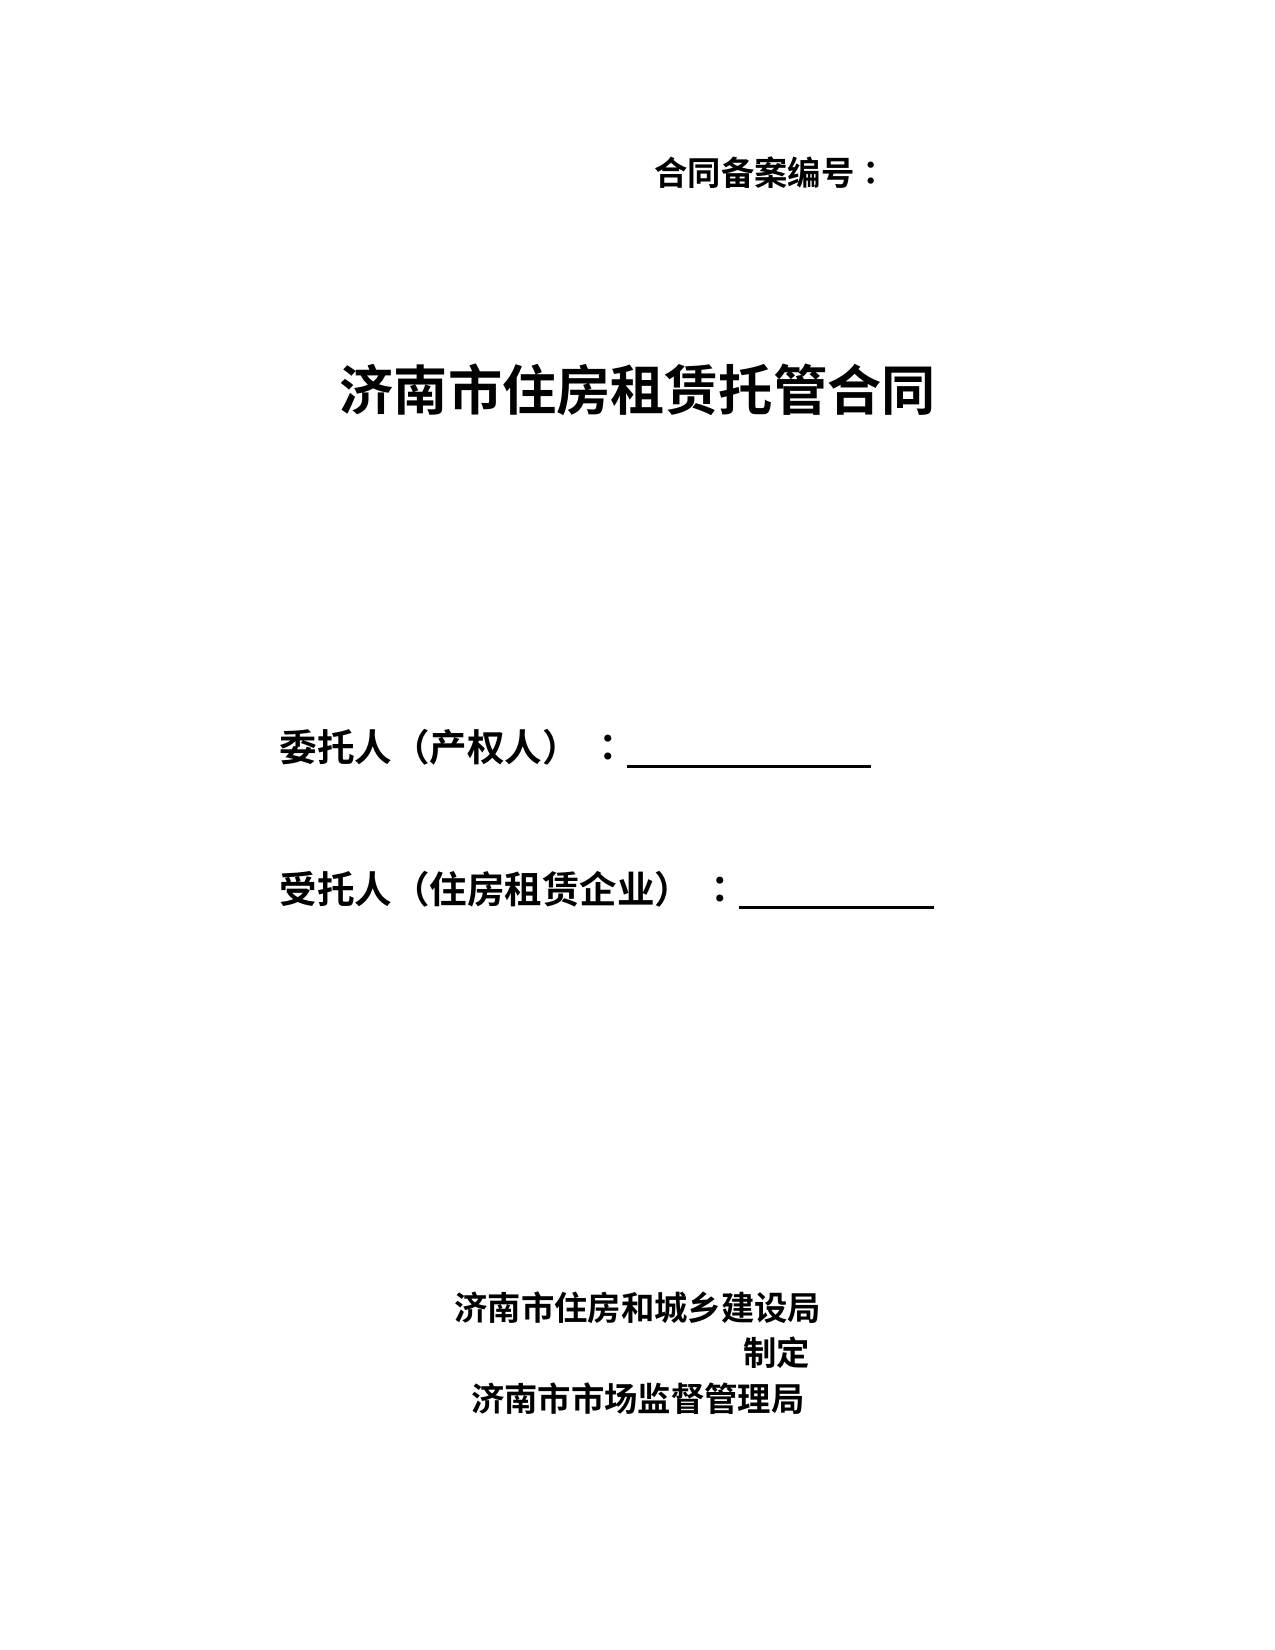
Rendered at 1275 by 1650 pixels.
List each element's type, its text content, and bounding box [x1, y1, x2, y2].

text 制定 [187, 1330, 1087, 1375]
text 济南市住房和城乡建设局 [187, 1284, 1087, 1330]
text 济南市市场监督管理局 [187, 1375, 1087, 1421]
text 合同备案编号： [187, 150, 1087, 195]
text 受托人（住房租赁企业） ： [187, 863, 1087, 914]
text 委托人（产权人） ： [187, 722, 1087, 773]
text 济南市住房租赁托管合同 [187, 352, 1087, 426]
